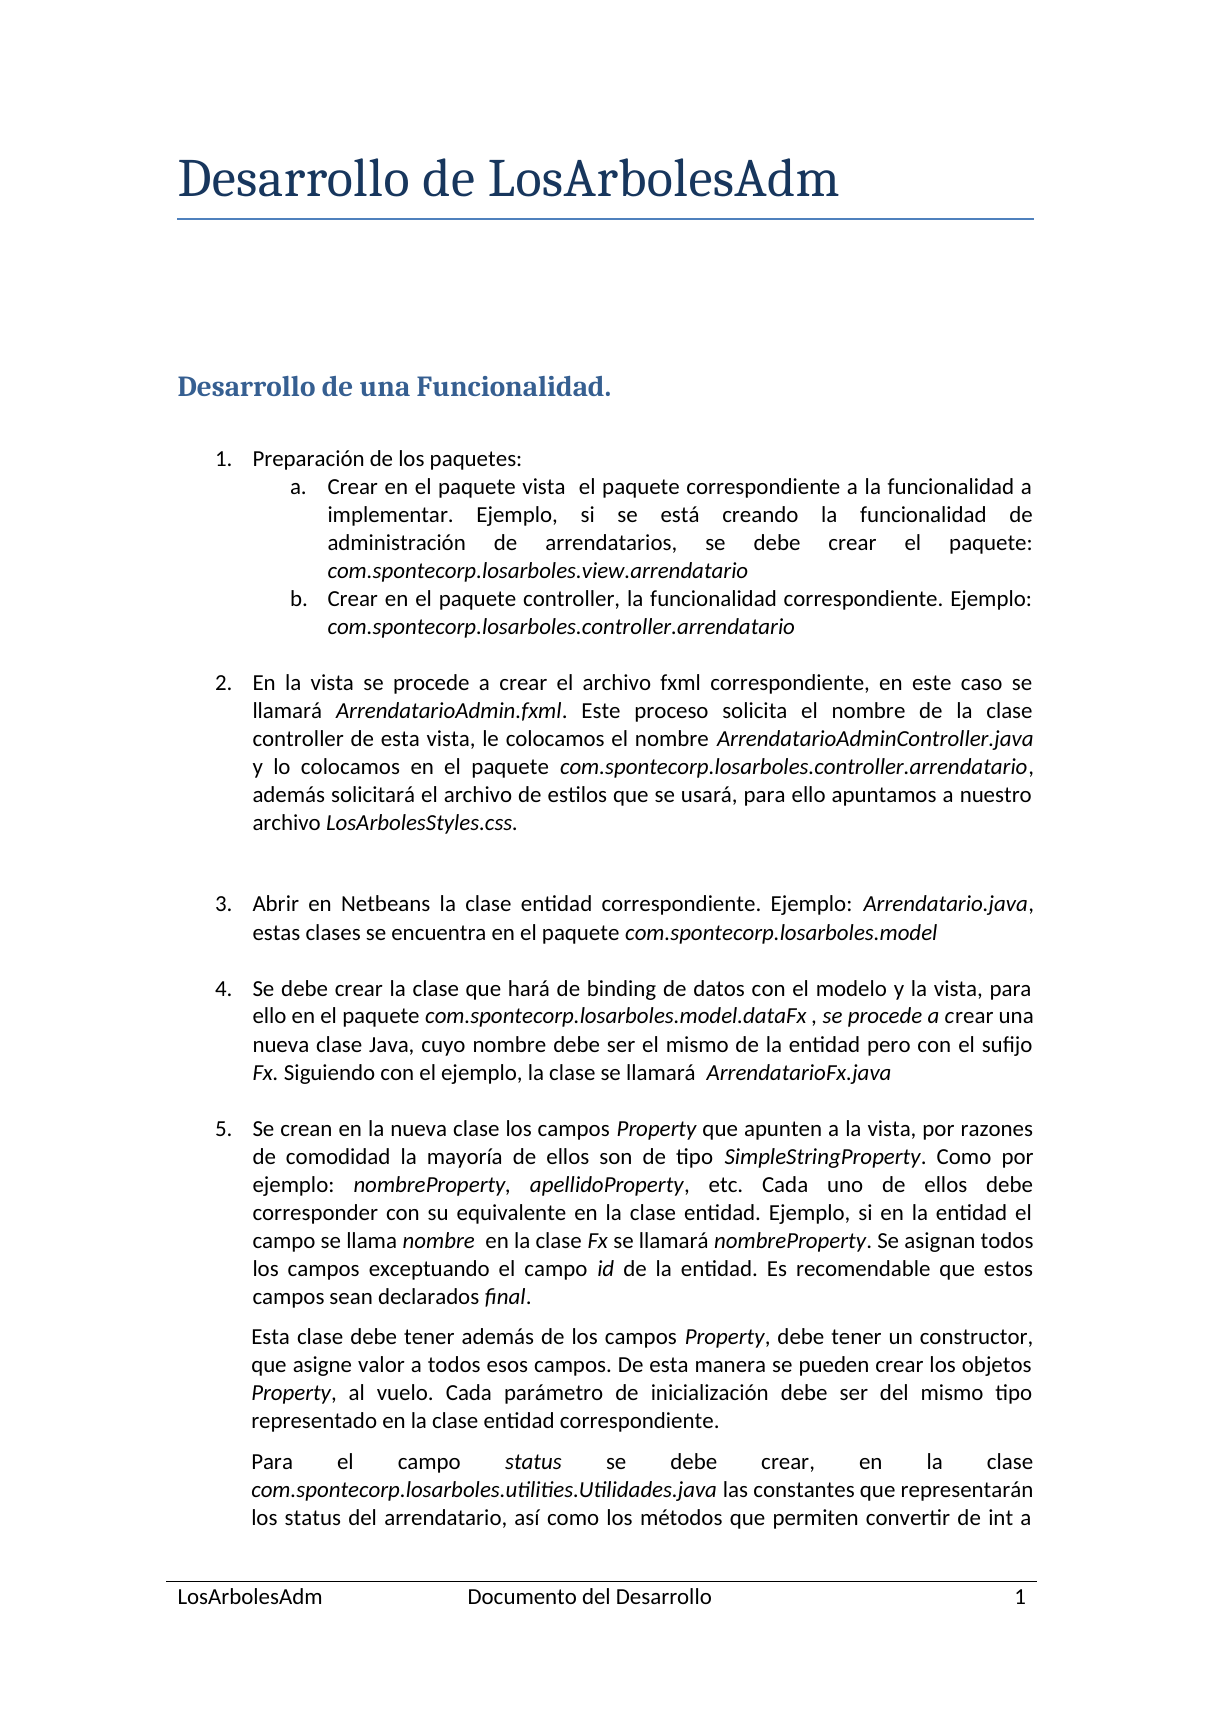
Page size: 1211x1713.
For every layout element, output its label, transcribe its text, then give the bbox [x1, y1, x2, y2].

list Abrir en Netbeans la clase entidad correspondiente. Ejemplo: Arrendatario.java, estas clases se encuentra en el paquete com.spontecorp.losarboles.model [215, 889, 1034, 946]
list En la vista se procede a crear el archivo fxml correspondiente, en este caso se llamará ArrendatarioAdmin.fxml. Este proceso solicita el nombre de la clase controller de esta vista, le colocamos el nombre ArrendatarioAdminController.java y lo colocamos en el paquete com.spontecorp.losarboles.controller.arrendatario, además solicitará el archivo de estilos que se usará, para ello apuntamos a nuestro archivo LosArbolesStyles.css. [215, 668, 1034, 837]
list Crear en el paquete vista el paquete correspondiente a la funcionalidad a implementar. Ejemplo, si se está creando la funcionalidad de administración de arrendatarios, se debe crear el paquete: com.spontecorp.losarboles.view.arrendatario [290, 472, 1034, 584]
text Esta clase debe tener además de los campos Property, debe tener un constructor, que asigne valor a todos esos campos. De esta manera se pueden crear los objetos Property, al vuelo. Cada parámetro de inicialización debe ser del mismo tipo representado en la clase entidad correspondiente. [251, 1322, 1034, 1434]
subtitle Desarrollo de una Funcionalidad. [177, 370, 1034, 404]
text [251, 1447, 1034, 1531]
list Crear en el paquete controller, la funcionalidad correspondiente. Ejemplo: com.spontecorp.losarboles.controller.arrendatario [290, 584, 1034, 640]
list Preparación de los paquetes: [215, 444, 1034, 472]
list Se debe crear la clase que hará de binding de datos con el modelo y la vista, para ello en el paquete com.spontecorp.losarboles.model.dataFx , se procede a crear una nueva clase Java, cuyo nombre debe ser el mismo de la entidad pero con el sufijo Fx. Siguiendo con el ejemplo, la clase se llamará ArrendatarioFx.java [215, 974, 1034, 1086]
list Se crean en la nueva clase los campos Property que apunten a la vista, por razones de comodidad la mayoría de ellos son de tipo SimpleStringProperty. Como por ejemplo: nombreProperty, apellidoProperty, etc. Cada uno de ellos debe corresponder con su equivalente en la clase entidad. Ejemplo, si en la entidad el campo se llama nombre en la clase Fx se llamará nombreProperty. Se asignan todos los campos exceptuando el campo id de la entidad. Es recomendable que estos campos sean declarados final. [215, 1114, 1034, 1310]
title Desarrollo de LosArbolesAdm [177, 148, 1034, 218]
